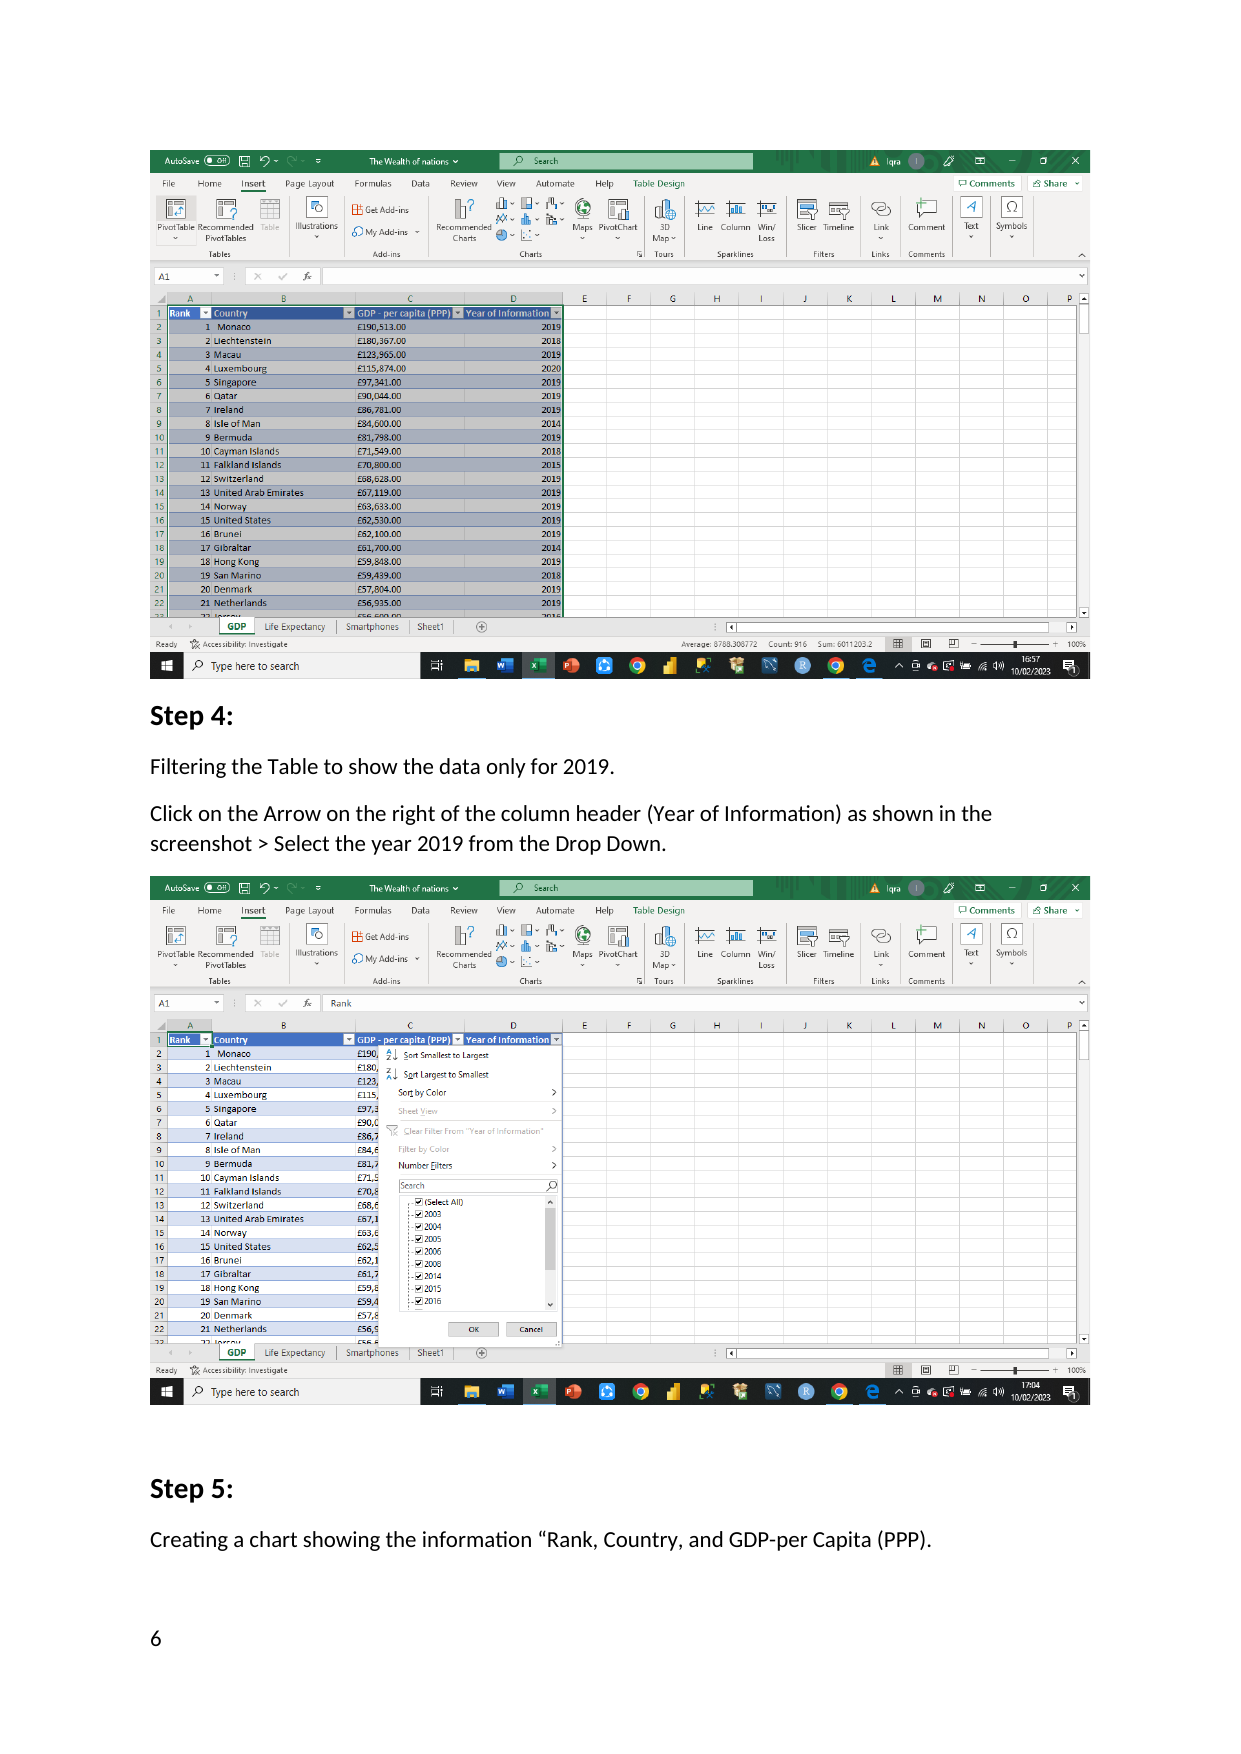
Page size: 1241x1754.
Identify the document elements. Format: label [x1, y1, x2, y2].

picture [150, 150, 1091, 679]
picture [150, 876, 1091, 1405]
